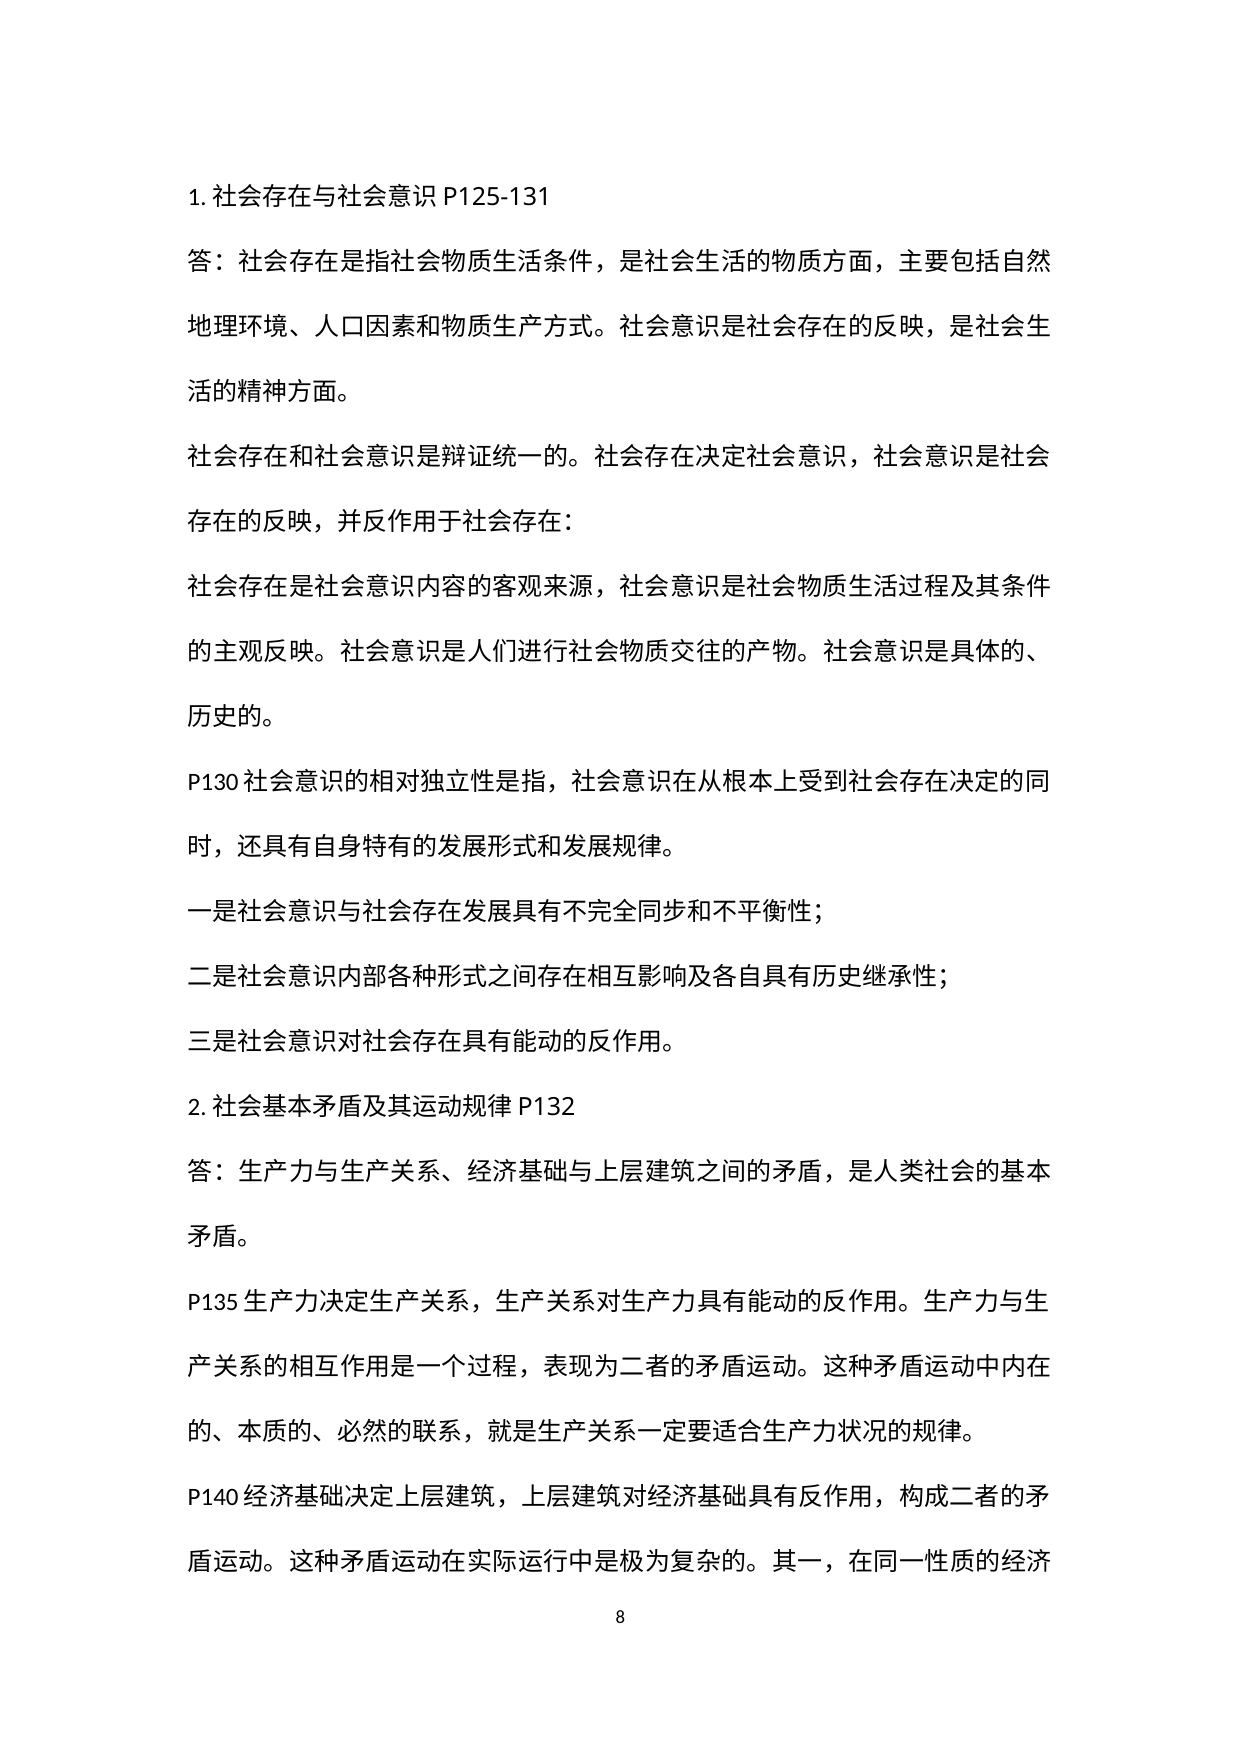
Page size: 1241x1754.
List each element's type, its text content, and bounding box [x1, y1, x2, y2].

text 1. 社会存在与社会意识P125-131 [187, 162, 1053, 227]
text 答：社会存在是指社会物质生活条件，是社会生活的物质方面，主要包括自然地理环境、人口因素和物质生产方式。社会意识是社会存在的反映，是社会生活的精神方面。 [187, 227, 1053, 422]
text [187, 1462, 1053, 1592]
text P135生产力决定生产关系，生产关系对生产力具有能动的反作用。生产力与生产关系的相互作用是一个过程，表现为二者的矛盾运动。这种矛盾运动中内在的、本质的、必然的联系，就是生产关系一定要适合生产力状况的规律。 [187, 1267, 1053, 1462]
text 二是社会意识内部各种形式之间存在相互影响及各自具有历史继承性； [187, 942, 1053, 1007]
text 一是社会意识与社会存在发展具有不完全同步和不平衡性； [187, 877, 1053, 942]
text 社会存在是社会意识内容的客观来源，社会意识是社会物质生活过程及其条件的主观反映。社会意识是人们进行社会物质交往的产物。社会意识是具体的、历史的。 [187, 552, 1053, 747]
text 答：生产力与生产关系、经济基础与上层建筑之间的矛盾，是人类社会的基本矛盾。 [187, 1137, 1053, 1267]
text P130社会意识的相对独立性是指，社会意识在从根本上受到社会存在决定的同时，还具有自身特有的发展形式和发展规律。 [187, 747, 1053, 877]
text 2. 社会基本矛盾及其运动规律P132 [187, 1072, 1053, 1137]
text 社会存在和社会意识是辩证统一的。社会存在决定社会意识，社会意识是社会存在的反映，并反作用于社会存在： [187, 422, 1053, 552]
text 三是社会意识对社会存在具有能动的反作用。 [187, 1007, 1053, 1072]
